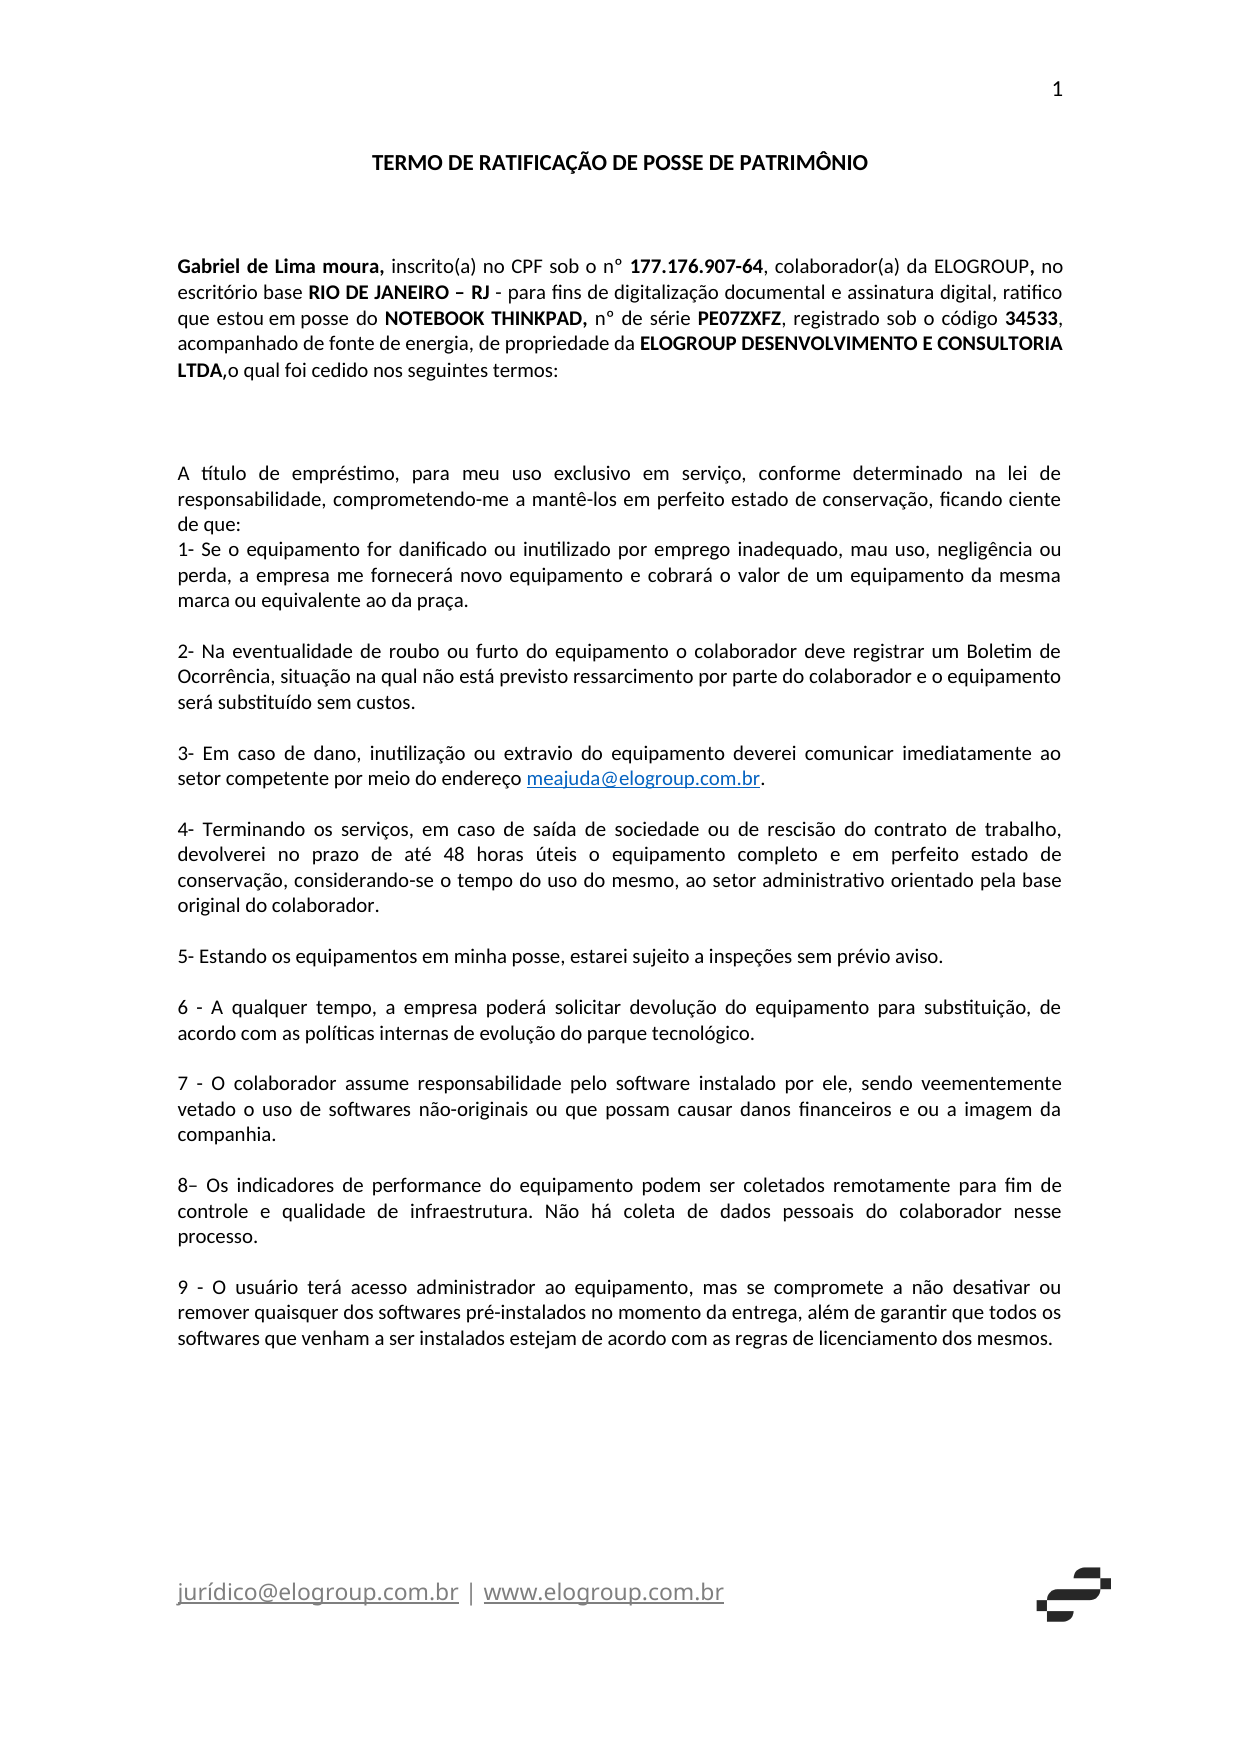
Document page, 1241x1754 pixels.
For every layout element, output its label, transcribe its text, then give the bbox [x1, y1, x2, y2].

text TERMO DE RATIFICAÇÃO DE POSSE DE PATRIMÔNIO [177, 148, 1063, 176]
text 4- Terminando os serviços, em caso de saída de sociedade ou de rescisão do contrato de trabalho, devolverei no prazo de até 48 horas úteis o equipamento completo e em perfeito estado de conservação, considerando-se o tempo do uso do mesmo, ao setor administrativo orientado pela base original do colaborador. [177, 816, 1063, 918]
text 2- Na eventualidade de roubo ou furto do equipamento o colaborador deve registrar um Boletim de Ocorrência, situação na qual não está previsto ressarcimento por parte do colaborador e o equipamento será substituído sem custos. [177, 638, 1063, 714]
text 7 - O colaborador assume responsabilidade pelo software instalado por ele, sendo veementemente vetado o uso de softwares não-originais ou que possam causar danos financeiros e ou a imagem da companhia. [177, 1071, 1063, 1147]
text 1- Se o equipamento for danificado ou inutilizado por emprego inadequado, mau uso, negligência ou perda, a empresa me fornecerá novo equipamento e cobrará o valor de um equipamento da mesma marca ou equivalente ao da praça. [177, 537, 1063, 613]
text 5- Estando os equipamentos em minha posse, estarei sujeito a inspeções sem prévio aviso. [177, 943, 1063, 969]
picture [1036, 1567, 1111, 1622]
text 9 - O usuário terá acesso administrador ao equipamento, mas se compromete a não desativar ou remover quaisquer dos softwares pré-instalados no momento da entrega, além de garantir que todos os softwares que venham a ser instalados estejam de acordo com as regras de licenciamento dos mesmos. [177, 1274, 1063, 1350]
text 8– Os indicadores de performance do equipamento podem ser coletados remotamente para fim de controle e qualidade de infraestrutura. Não há coleta de dados pessoais do colaborador nesse processo. [177, 1172, 1063, 1249]
text Gabriel de Lima moura, inscrito(a) no CPF sob o nº 177.176.907-64, colaborador(a) da ELOGROUP, no escritório base RIO DE JANEIRO – RJ - para fins de digitalização documental e assinatura digital, ratifico que estou em posse do NOTEBOOK THINKPAD, nº de série PE07ZXFZ, registrado sob o código 34533, acompanhado de fonte de energia, de propriedade da ELOGROUP DESENVOLVIMENTO E CONSULTORIA LTDA,o qual foi cedido nos seguintes termos: [177, 254, 1063, 384]
text A título de empréstimo, para meu uso exclusivo em serviço, conforme determinado na lei de responsabilidade, comprometendo-me a mantê-los em perfeito estado de conservação, ficando ciente de que: [177, 460, 1063, 537]
text 6 - A qualquer tempo, a empresa poderá solicitar devolução do equipamento para substituição, de acordo com as políticas internas de evolução do parque tecnológico. [177, 994, 1063, 1045]
text 3- Em caso de dano, inutilização ou extravio do equipamento deverei comunicar imediatamente ao setor competente por meio do endereço meajuda@elogroup.com.br. [177, 740, 1063, 791]
